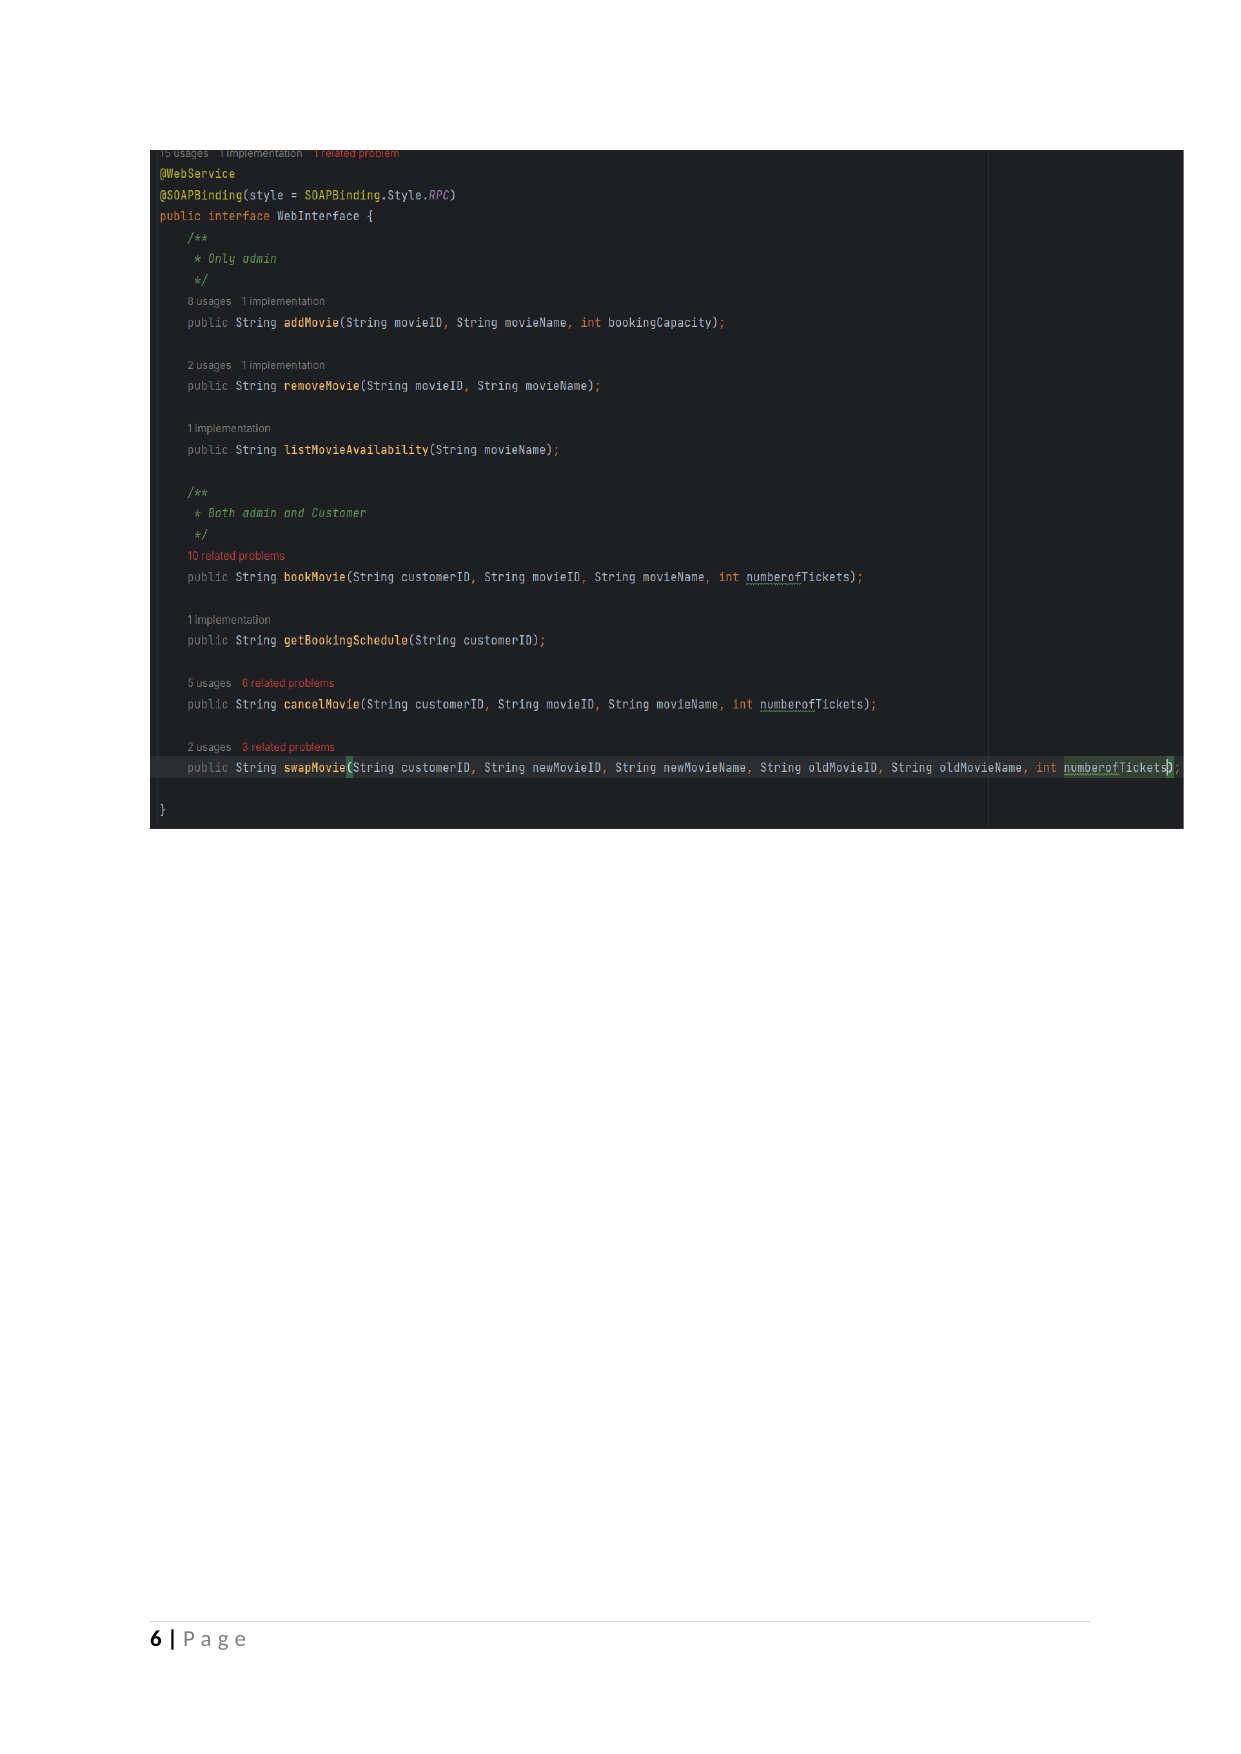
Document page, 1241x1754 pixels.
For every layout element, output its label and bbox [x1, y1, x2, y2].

picture [150, 150, 1184, 829]
